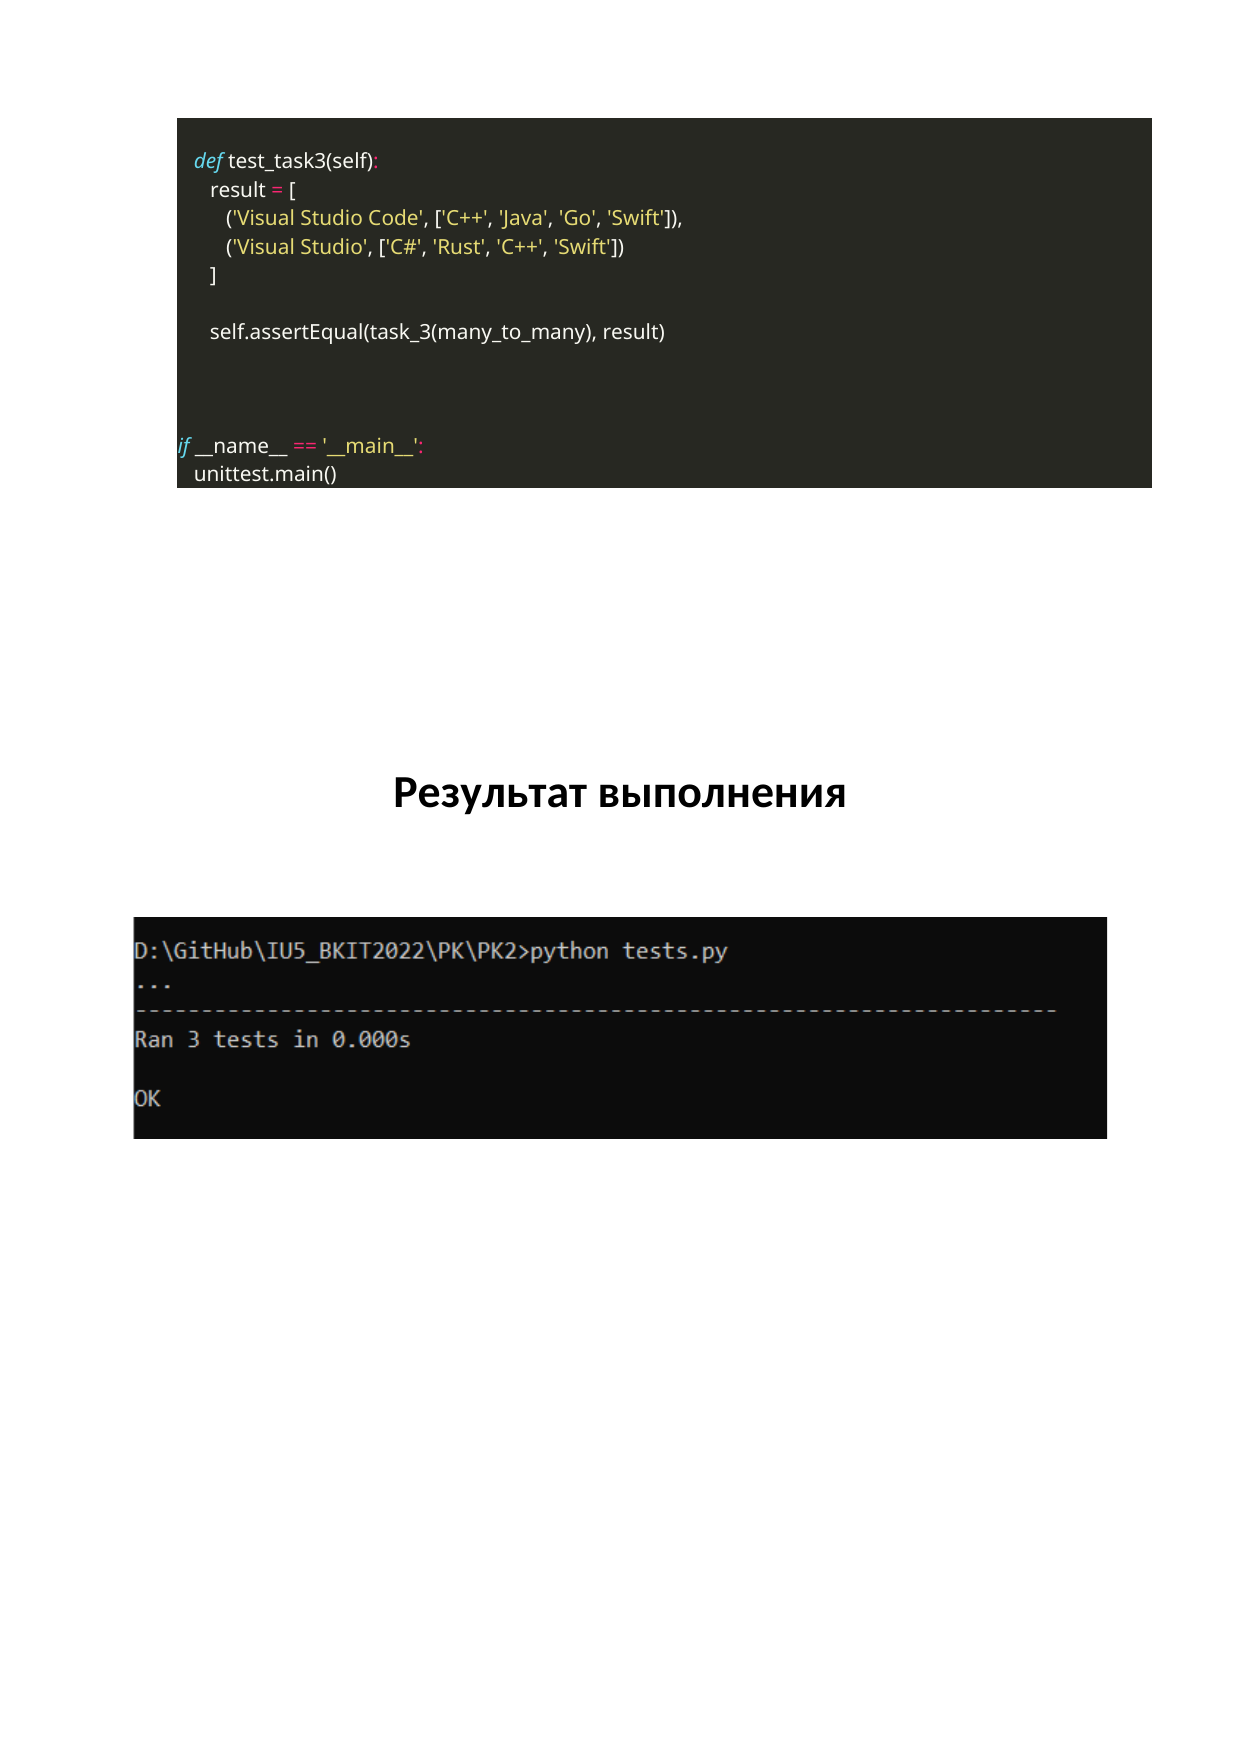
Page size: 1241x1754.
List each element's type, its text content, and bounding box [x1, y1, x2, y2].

picture [133, 917, 1108, 1139]
text Результат выполнения [89, 763, 1152, 819]
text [177, 118, 1152, 488]
